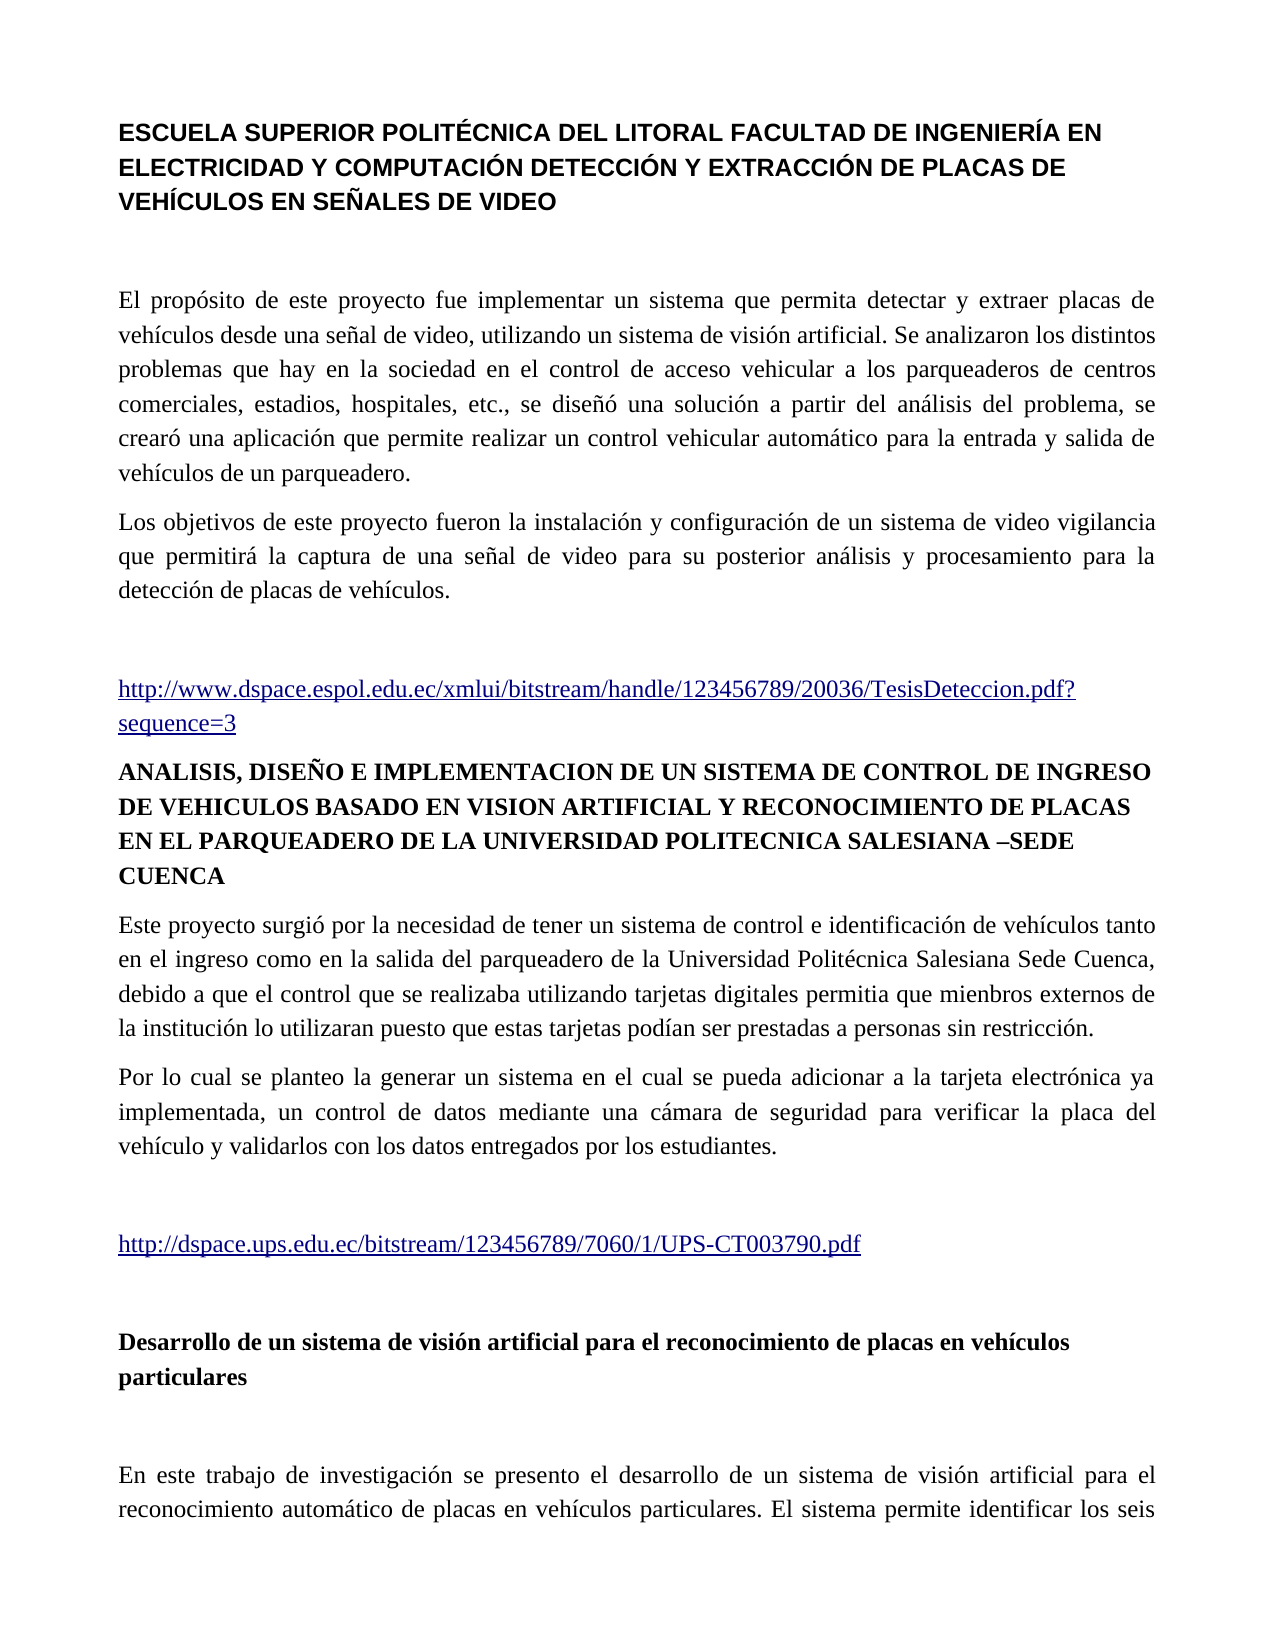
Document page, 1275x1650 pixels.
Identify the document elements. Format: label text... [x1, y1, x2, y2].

text Los objetivos de este proyecto fueron la instalación y configuración de un sistema de video vigilancia que permitirá la captura de una señal de video para su posterior análisis y procesamiento para la detección de placas de vehículos. [118, 507, 1157, 604]
text http://www.dspace.espol.edu.ec/xmlui/bitstream/handle/123456789/20036/TesisDeteccion.pdf?sequence=3 [118, 674, 1157, 737]
text http://dspace.ups.edu.ec/bitstream/123456789/7060/1/UPS-CT003790.pdf [118, 1229, 1157, 1258]
text Por lo cual se planteo la generar un sistema en el cual se pueda adicionar a la tarjeta electrónica ya implementada, un control de datos mediante una cámara de seguridad para verificar la placa del vehículo y validarlos con los datos entregados por los estudiantes. [118, 1062, 1157, 1160]
text ANALISIS, DISEÑO E IMPLEMENTACION DE UN SISTEMA DE CONTROL DE INGRESO DE VEHICULOS BASADO EN VISION ARTIFICIAL Y RECONOCIMIENTO DE PLACAS EN EL PARQUEADERO DE LA UNIVERSIDAD POLITECNICA SALESIANA –SEDE CUENCA [118, 757, 1157, 889]
text Este proyecto surgió por la necesidad de tener un sistema de control e identificación de vehículos tanto en el ingreso como en la salida del parqueadero de la Universidad Politécnica Salesiana Sede Cuenca, debido a que el control que se realizaba utilizando tarjetas digitales permitia que mienbros externos de la institución lo utilizaran puesto que estas tarjetas podían ser prestadas a personas sin restricción. [118, 910, 1157, 1042]
text ESCUELA SUPERIOR POLITÉCNICA DEL LITORAL FACULTAD DE INGENIERÍA EN ELECTRICIDAD Y COMPUTACIÓN DETECCIÓN Y EXTRACCIÓN DE PLACAS DE VEHÍCULOS EN SEÑALES DE VIDEO [118, 118, 1157, 216]
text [118, 1460, 1157, 1523]
text El propósito de este proyecto fue implementar un sistema que permita detectar y extraer placas de vehículos desde una señal de video, utilizando un sistema de visión artificial. Se analizaron los distintos problemas que hay en la sociedad en el control de acceso vehicular a los parqueaderos de centros comerciales, estadios, hospitales, etc., se diseñó una solución a partir del análisis del problema, se crearó una aplicación que permite realizar un control vehicular automático para la entrada y salida de vehículos de un parqueadero. [118, 285, 1157, 486]
text Desarrollo de un sistema de visión artificial para el reconocimiento de placas en vehículos particulares [118, 1327, 1157, 1391]
